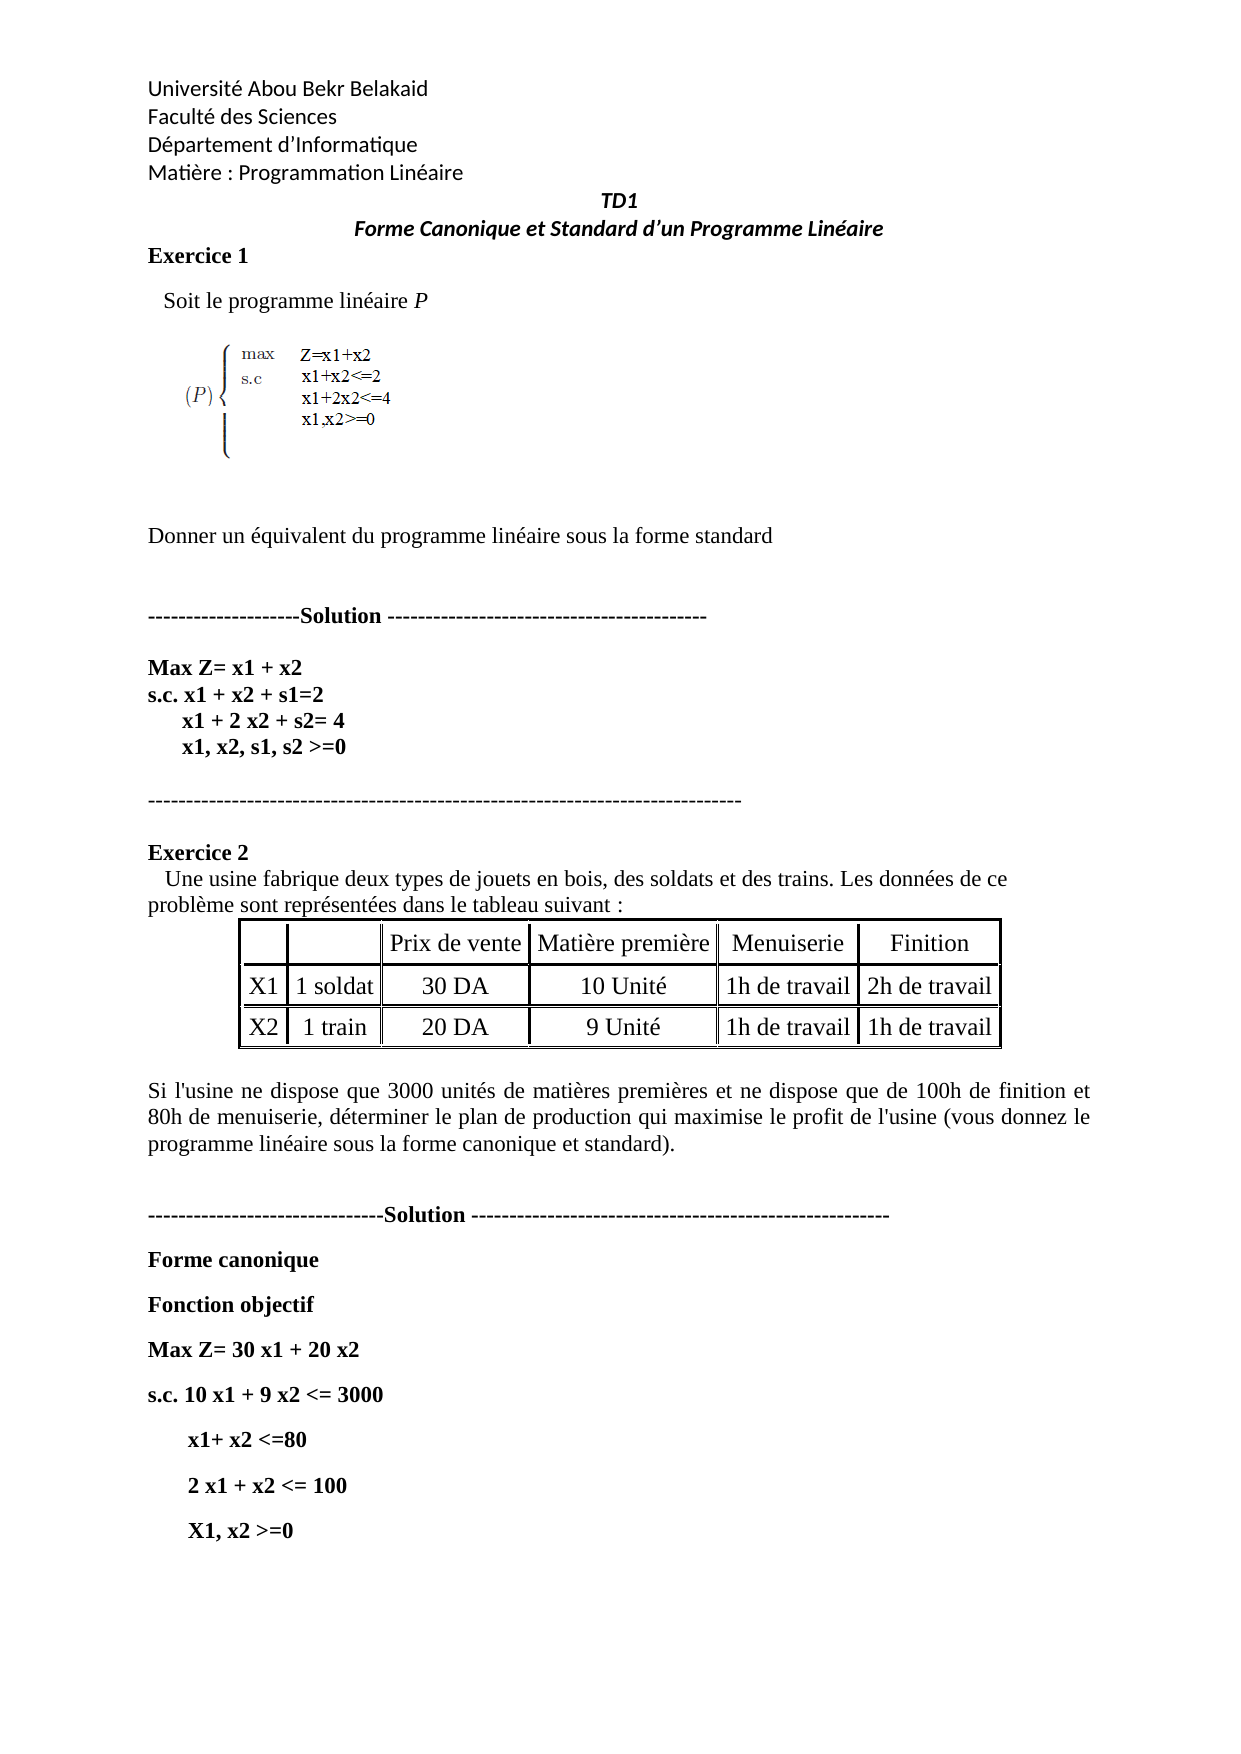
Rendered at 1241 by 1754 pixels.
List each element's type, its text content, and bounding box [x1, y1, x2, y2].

table_header [241, 921, 287, 963]
table_cell 20 DA [382, 1008, 529, 1046]
text Forme canonique [148, 1246, 1093, 1272]
text Fonction objectif [148, 1291, 1093, 1318]
picture [170, 332, 420, 470]
text 2 x1 + x2 <= 100 [148, 1472, 1093, 1498]
text x1 + 2 x2 + s2= 4 [148, 707, 1093, 733]
text -------------------------------Solution ------------------------------------------------------- [148, 1201, 1093, 1227]
text Max Z= 30 x1 + 20 x2 [148, 1336, 1093, 1363]
text Forme Canonique et Standard d’un Programme Linéaire [148, 214, 1093, 242]
text Exercice 1 [148, 242, 1093, 268]
text X1, x2 >=0 [148, 1517, 1093, 1543]
text s.c. 10 x1 + 9 x2 <= 3000 [148, 1381, 1093, 1408]
table_cell 1h de travail [718, 1008, 858, 1046]
table_header Prix de vente [382, 920, 529, 963]
table_cell 1 train [287, 1008, 382, 1046]
text x1+ x2 <=80 [148, 1427, 1093, 1453]
table_header Matière première [529, 921, 718, 963]
table_cell 1h de travail [858, 1004, 1000, 1046]
table_cell 30 DA [383, 966, 528, 1004]
text --------------------Solution ------------------------------------------ [148, 602, 1093, 628]
text Exercice 2 [148, 839, 1093, 865]
text Si l'usine ne dispose que 3000 unités de matières premières et ne dispose que de 100h de finition et 80h de menuiserie, déterminer le plan de production qui maximise le profit de l'usine (vous donnez le programme linéaire sous la forme canonique et standard). [148, 1077, 1093, 1156]
table_cell 1 soldat [289, 966, 380, 1004]
table_header [287, 921, 382, 963]
table_cell X2 [241, 1004, 287, 1046]
text Une usine fabrique deux types de jouets en bois, des soldats et des trains. Les données de ce problème sont représentées dans le tableau suivant : [148, 865, 1093, 918]
table_cell 10 Unité [531, 966, 716, 1004]
text Donner un équivalent du programme linéaire sous la forme standard [148, 523, 1093, 549]
text x1, x2, s1, s2 >=0 [148, 733, 1093, 760]
text TD1 [148, 186, 1093, 214]
text ------------------------------------------------------------------------------ [148, 786, 1093, 812]
table_cell 2h de travail [860, 963, 1001, 1004]
text Soit le programme linéaire P [148, 287, 1093, 313]
table_header Menuiserie [718, 921, 858, 963]
table_cell X1 [240, 963, 286, 1004]
text Max Z= x1 + x2 [148, 654, 1093, 681]
text s.c. x1 + x2 + s1=2 [148, 681, 1093, 707]
table_cell 9 Unité [529, 1008, 718, 1046]
table_cell 1h de travail [719, 966, 857, 1004]
table_header Finition [858, 921, 999, 963]
